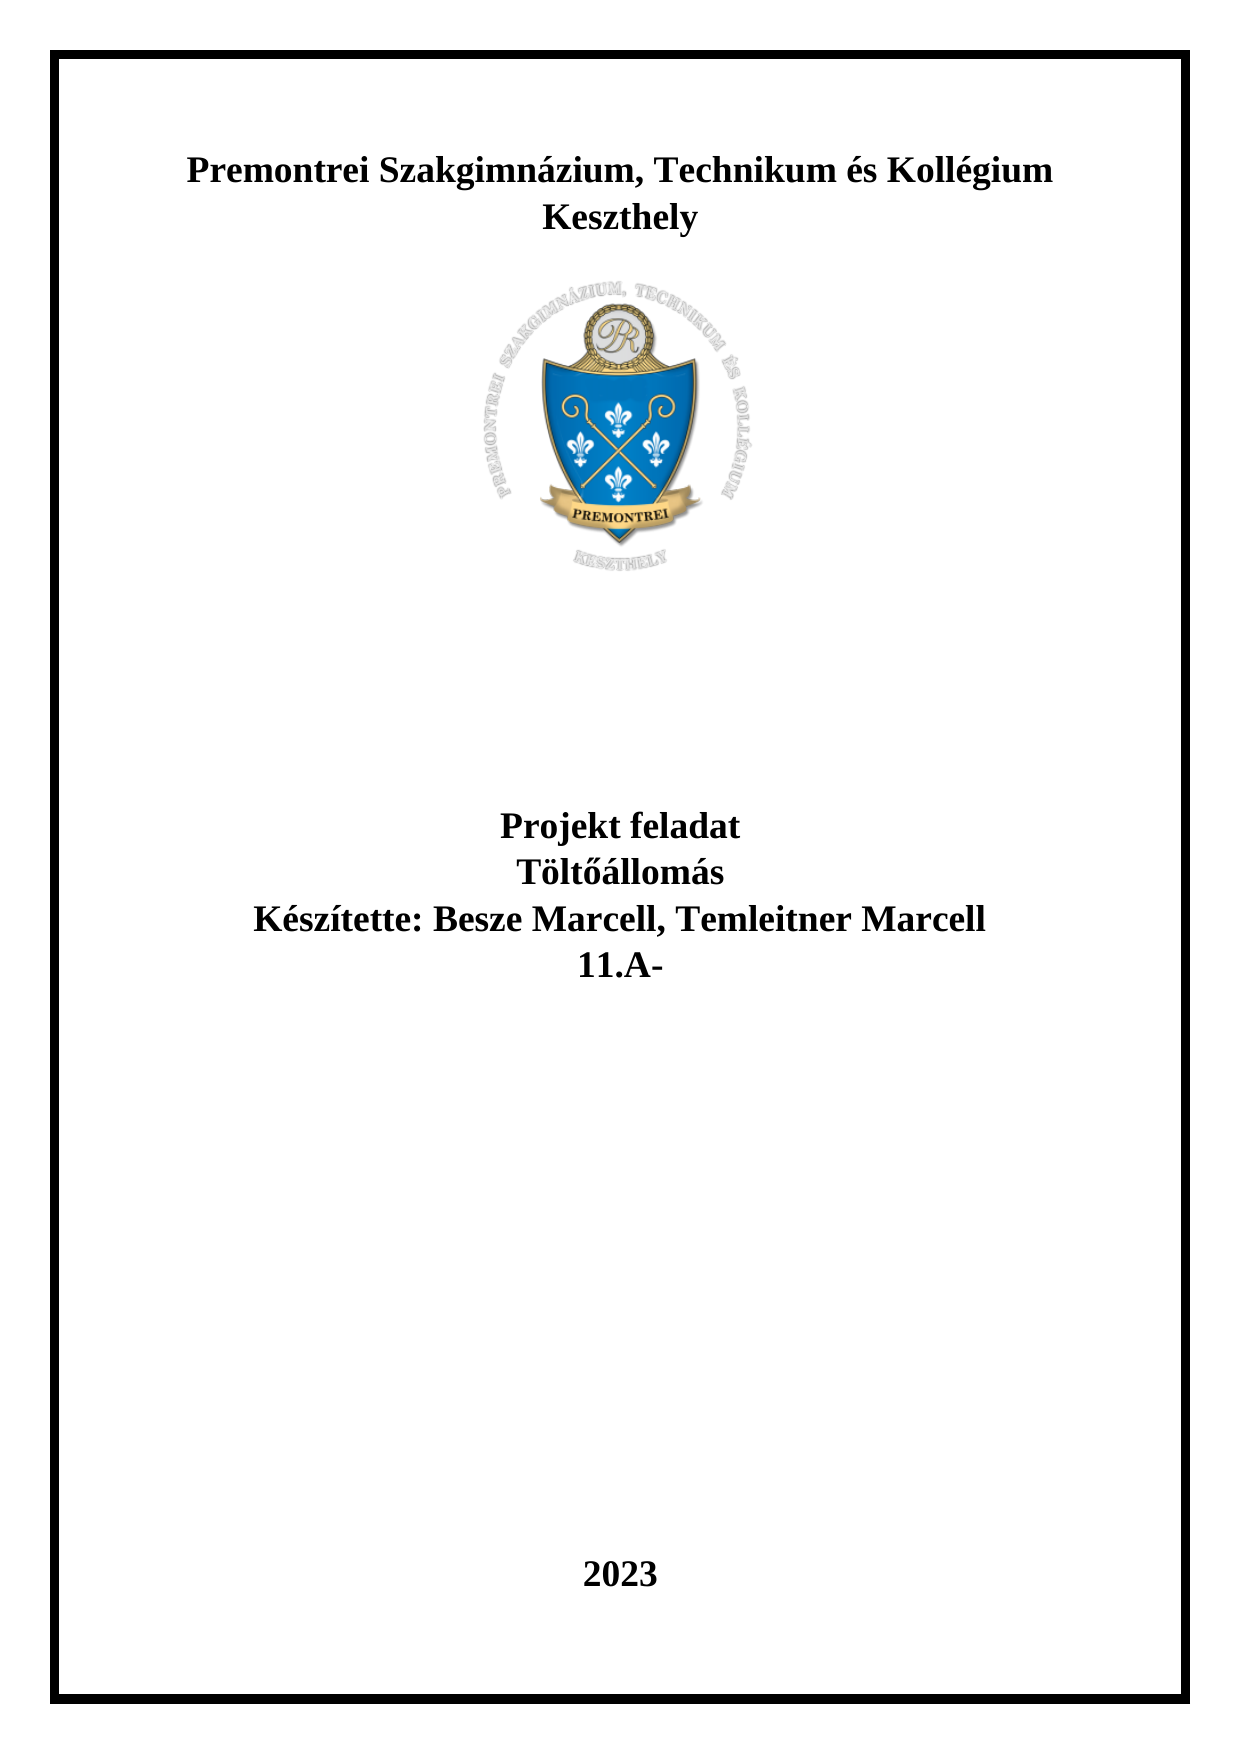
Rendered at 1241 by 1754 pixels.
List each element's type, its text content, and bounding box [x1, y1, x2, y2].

text 2023 [147, 1552, 1093, 1595]
subtitle Premontrei Szakgimnázium, Technikum és Kollégium Keszthely [147, 147, 1093, 237]
picture [450, 266, 791, 577]
text Projekt feladat Töltőállomás Készítette: Besze Marcell, Temleitner Marcell 11.A- [147, 803, 1093, 986]
